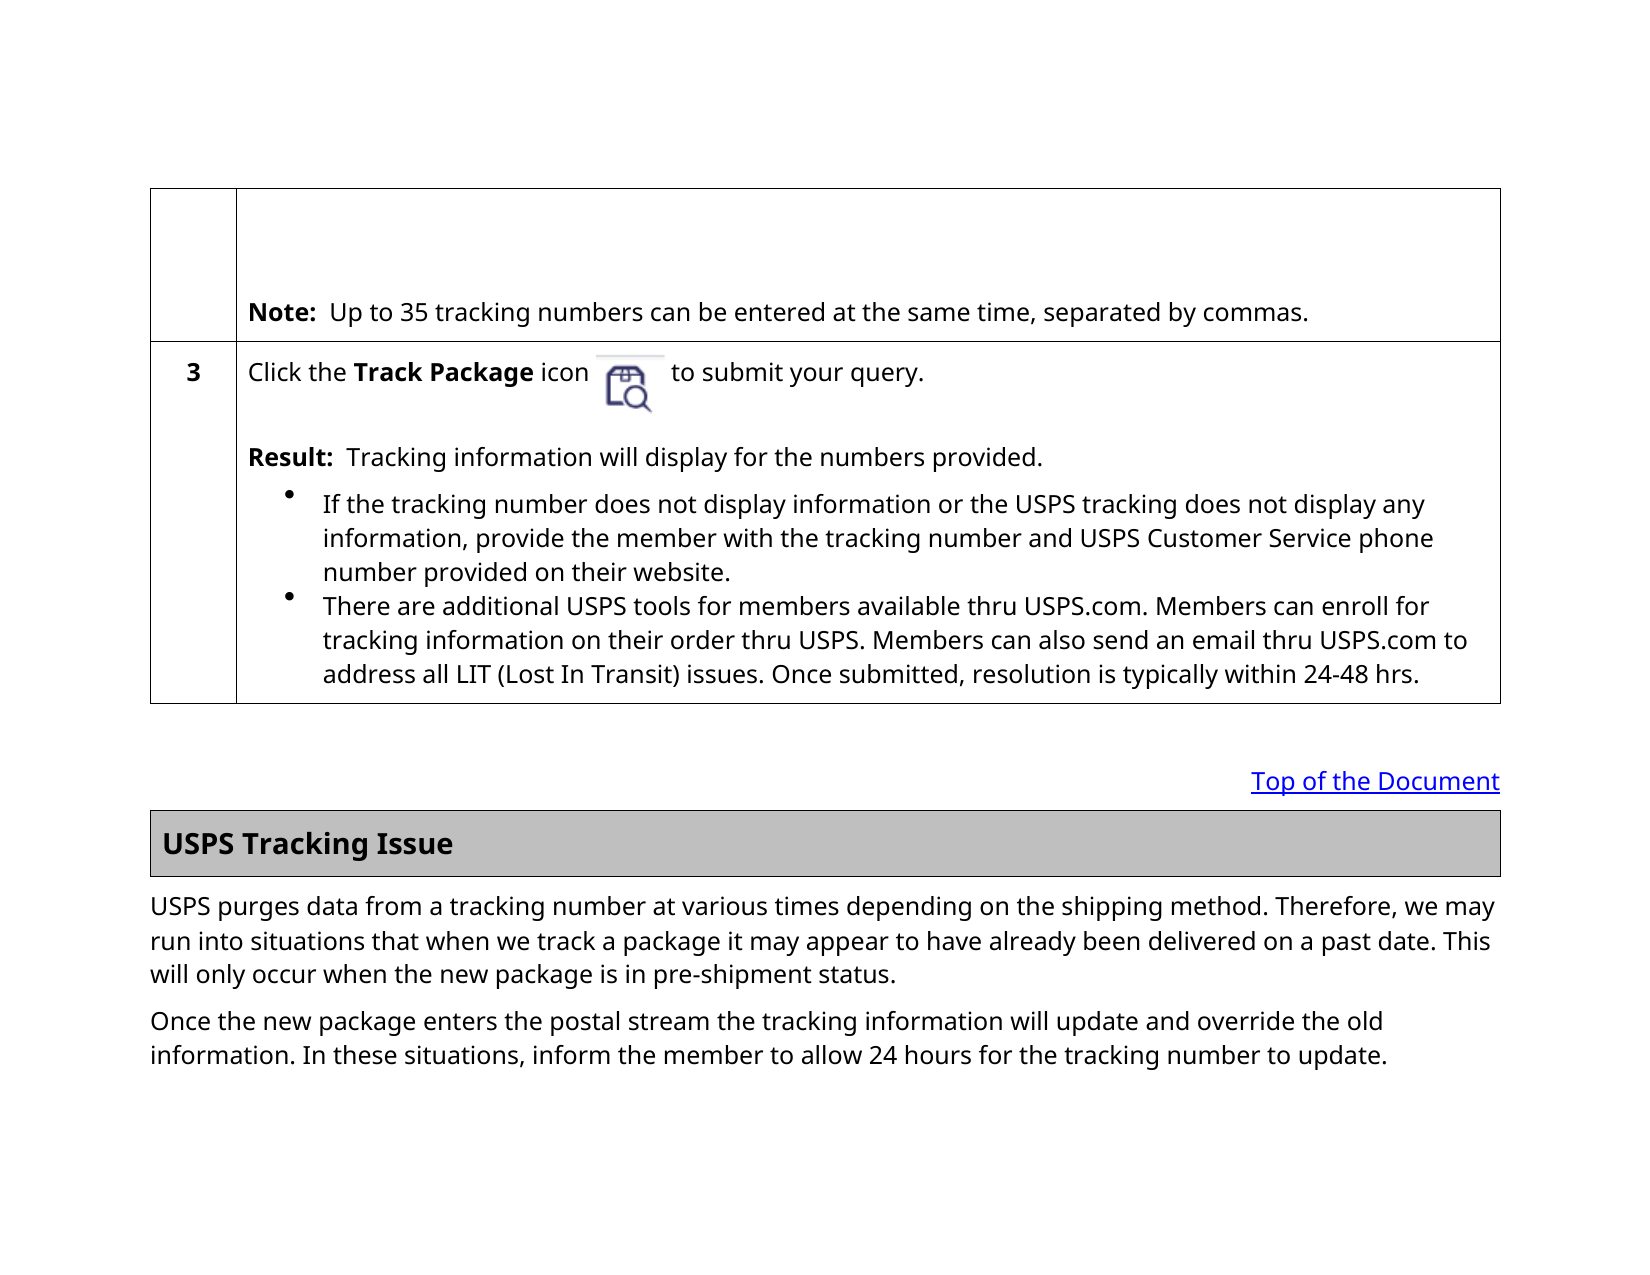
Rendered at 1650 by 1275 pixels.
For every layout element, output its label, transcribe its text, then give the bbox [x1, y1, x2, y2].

text Top of the Document [150, 763, 1500, 797]
table_cell 2 [151, 189, 236, 341]
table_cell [237, 189, 1500, 341]
text Once the new package enters the postal stream the tracking information will update and override the old information. In these situations, inform the member to allow 24 hours for the tracking number to update. [150, 1004, 1500, 1072]
picture [595, 354, 665, 420]
table_cell 3 [151, 342, 236, 703]
table_cell Click the Track Package icon to submit your query. Result: Tracking information will display for the numbers provided. If the tracking number does not display information or the USPS tracking does not display any information, provide the member with the tracking number and USPS Customer Service phone number provided on their website. There are additional USPS tools for members available thru USPS.com. Members can enroll for tracking information on their order thru USPS. Members can also send an email thru USPS.com to address all LIT (Lost In Transit) issues. Once submitted, resolution is typically within 24-48 hrs. [237, 342, 1500, 703]
table_header USPS Tracking Issue [151, 811, 1500, 876]
text USPS purges data from a tracking number at various times depending on the shipping method. Therefore, we may run into situations that when we track a package it may appear to have already been delivered on a past date. This will only occur when the new package is in pre-shipment status. [150, 889, 1500, 991]
